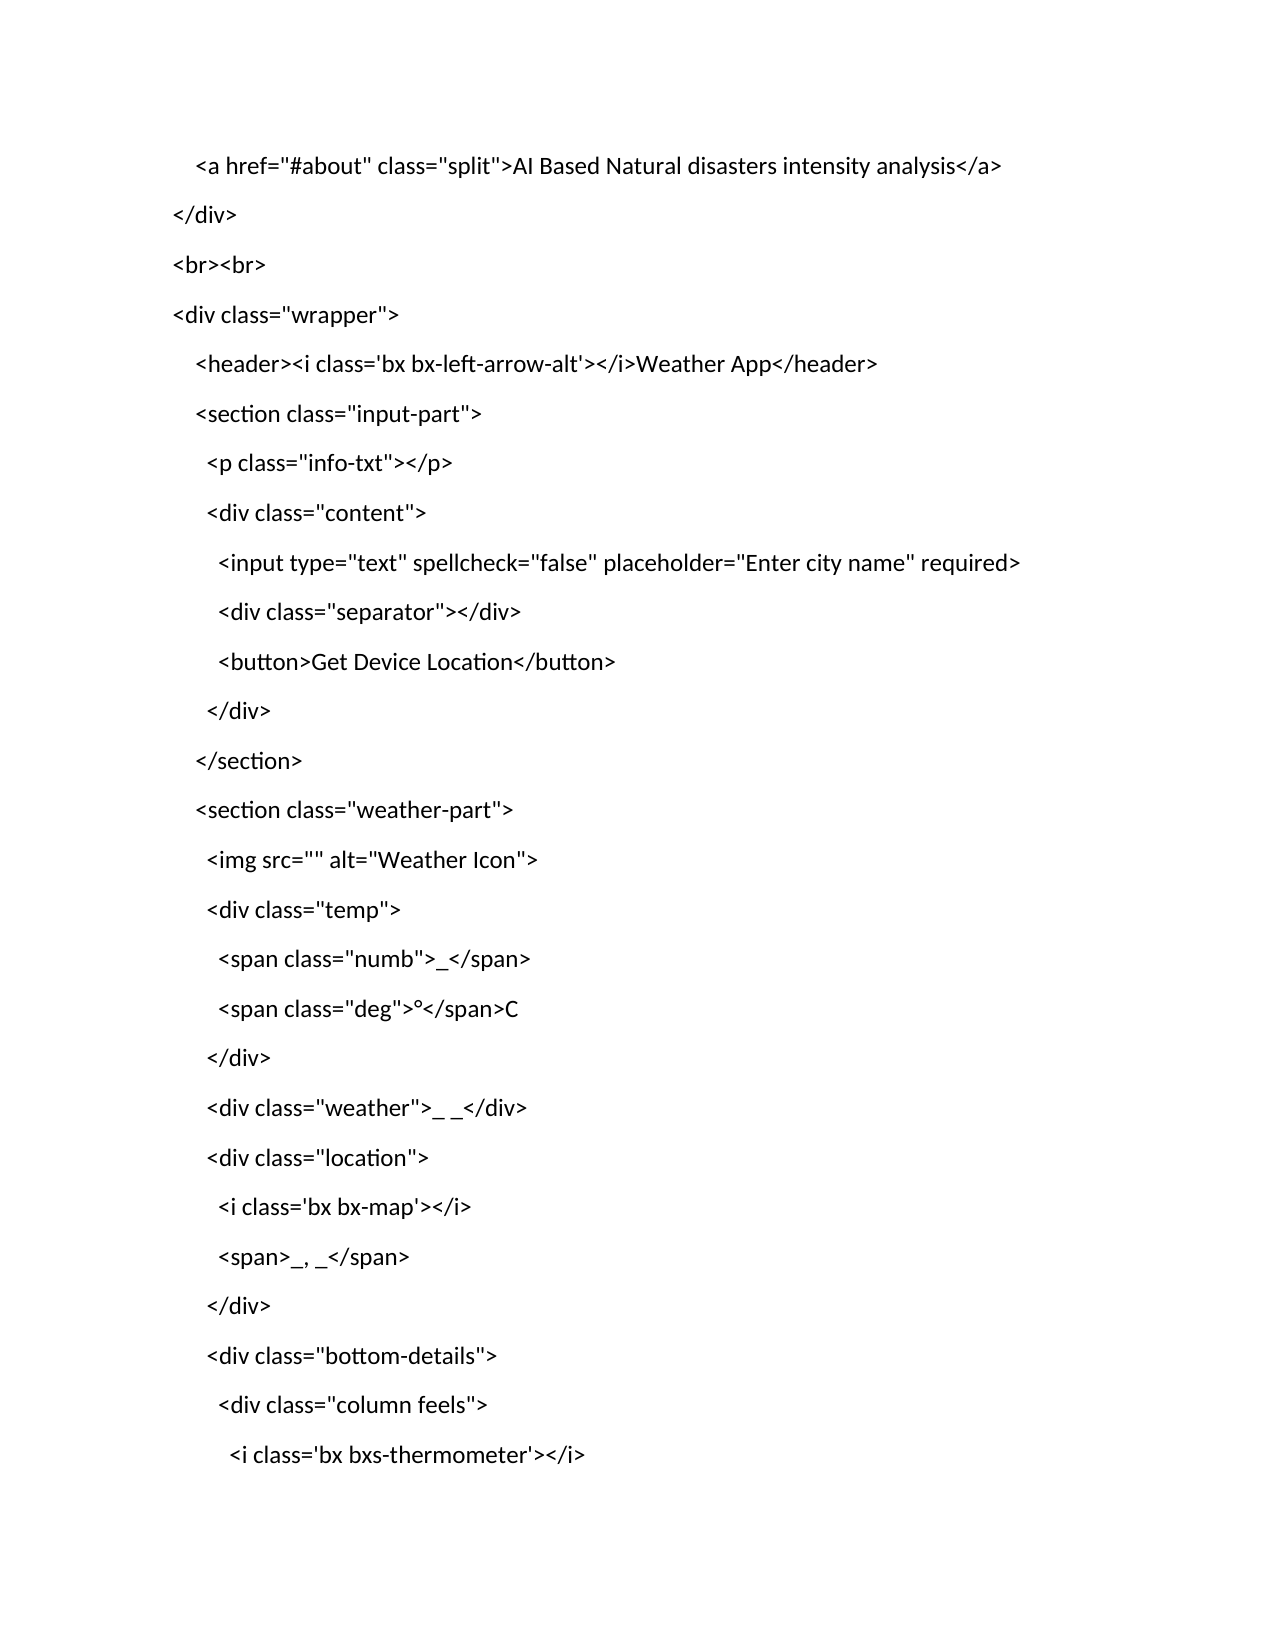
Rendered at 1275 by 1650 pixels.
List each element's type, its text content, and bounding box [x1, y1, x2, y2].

text </div> [150, 1290, 1125, 1321]
text </section> [150, 745, 1125, 776]
text <i class='bx bx-map'></i> [150, 1191, 1125, 1222]
text <section class="weather-part"> [150, 794, 1125, 825]
text <input type="text" spellcheck="false" placeholder="Enter city name" required> [150, 547, 1125, 577]
text <header><i class='bx bx-left-arrow-alt'></i>Weather App</header> [150, 348, 1125, 379]
text <div class="location"> [150, 1142, 1125, 1172]
text <br><br> [150, 249, 1125, 280]
text </div> [150, 1042, 1125, 1073]
text <div class="column feels"> [150, 1389, 1125, 1420]
text <div class="bottom-details"> [150, 1340, 1125, 1371]
text </div> [150, 695, 1125, 726]
text <div class="wrapper"> [150, 299, 1125, 329]
text <i class='bx bxs-thermometer'></i> [150, 1439, 1125, 1470]
text <div class="weather">_ _</div> [150, 1092, 1125, 1123]
text <div class="content"> [150, 497, 1125, 528]
text <p class="info-txt"></p> [150, 447, 1125, 478]
text <span class="numb">_</span> [150, 943, 1125, 974]
text <section class="input-part"> [150, 398, 1125, 428]
text <img src="" alt="Weather Icon"> [150, 844, 1125, 875]
text <span class="deg">°</span>C [150, 993, 1125, 1023]
text <a href="#about" class="split">AI Based Natural disasters intensity analysis</a> [150, 150, 1125, 181]
text </div> [150, 199, 1125, 230]
text <div class="temp"> [150, 894, 1125, 924]
text <button>Get Device Location</button> [150, 646, 1125, 676]
text <span>_, _</span> [150, 1241, 1125, 1271]
text <div class="separator"></div> [150, 596, 1125, 627]
